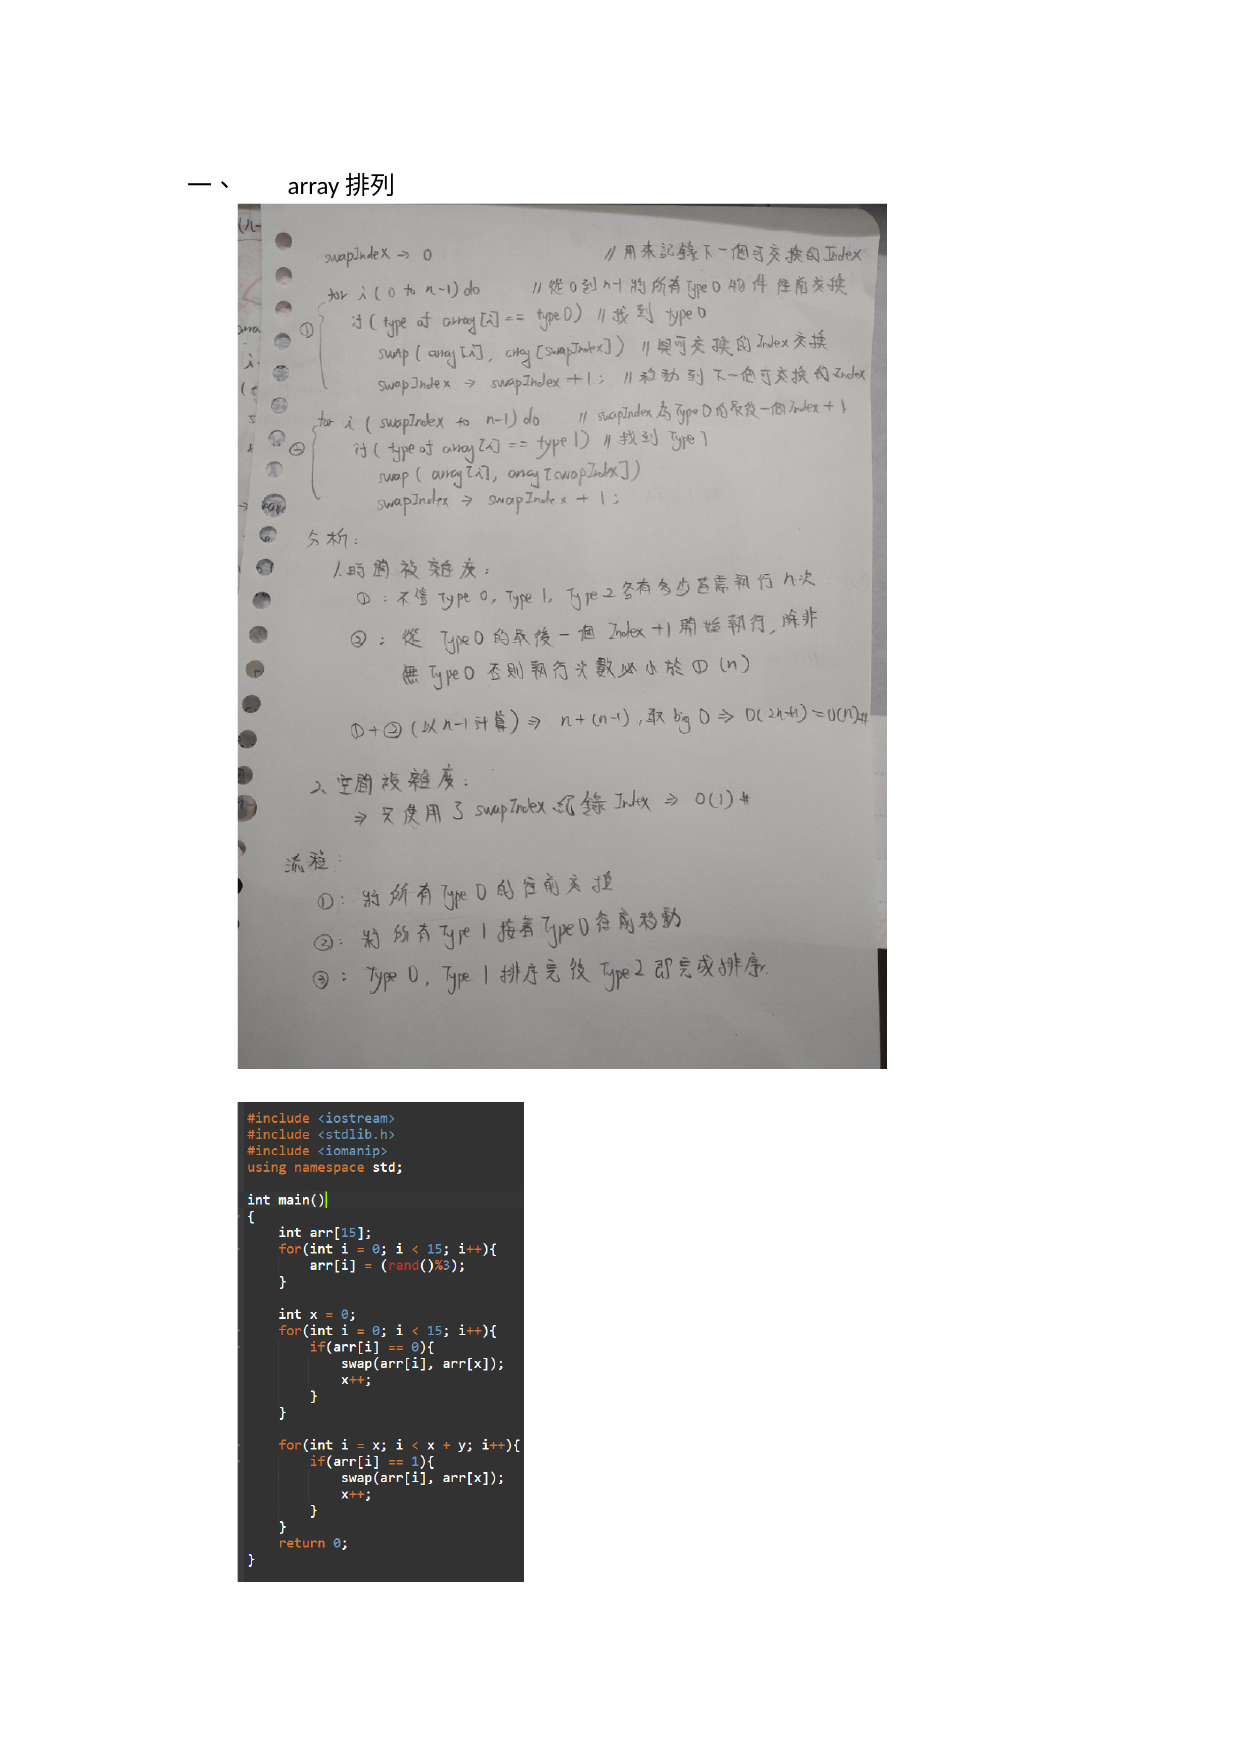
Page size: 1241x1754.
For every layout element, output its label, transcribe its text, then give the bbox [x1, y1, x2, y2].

list array 排列 [187, 164, 1053, 202]
picture [237, 1102, 524, 1582]
picture [238, 205, 887, 1069]
